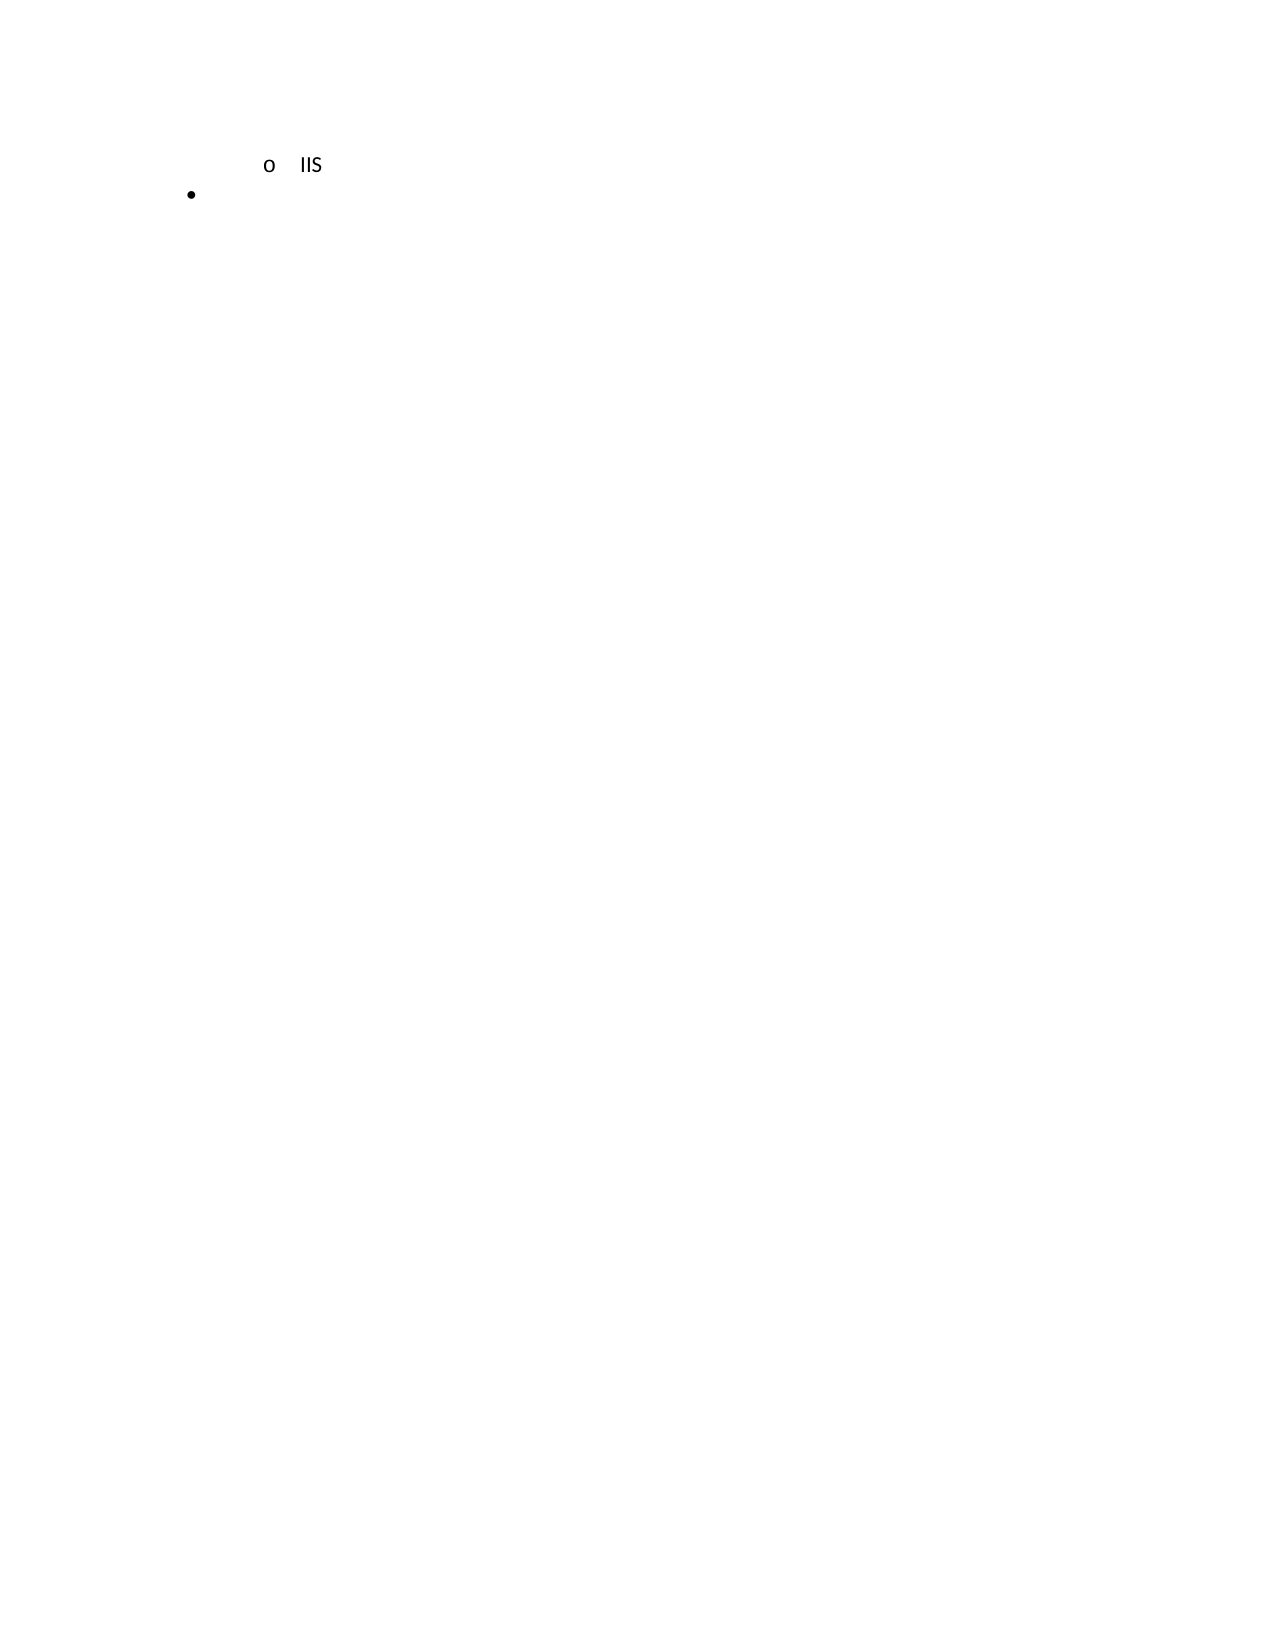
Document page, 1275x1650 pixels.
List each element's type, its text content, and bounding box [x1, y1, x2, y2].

list IIS [262, 150, 1125, 179]
